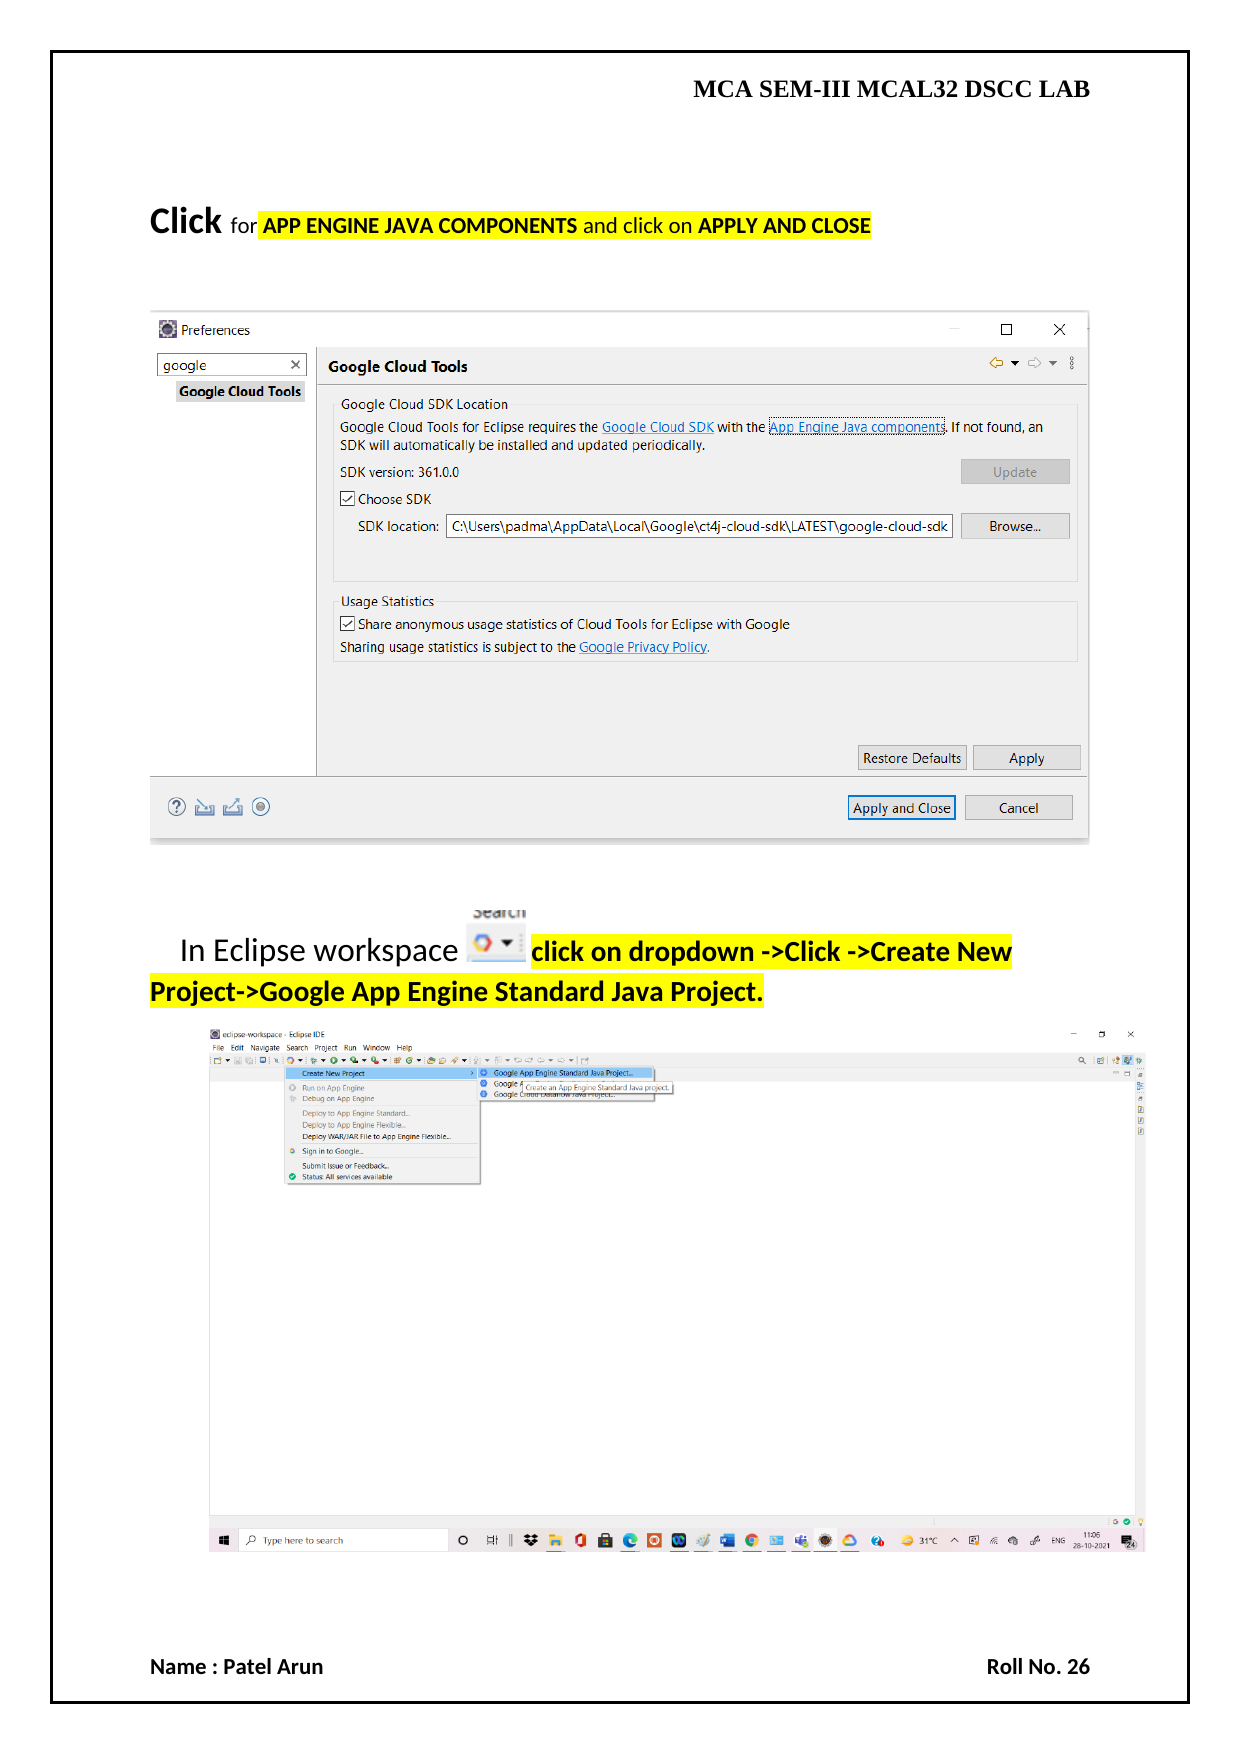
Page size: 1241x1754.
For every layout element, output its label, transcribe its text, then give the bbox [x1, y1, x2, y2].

text Click for APP ENGINE JAVA COMPONENTS and click on APPLY AND CLOSE [150, 197, 1090, 243]
picture [466, 910, 526, 962]
picture [150, 310, 1090, 845]
text In Eclipse workspace click on dropdown ->Click ->Create New Project->Google App Engine Standard Java Project. [150, 911, 1090, 1008]
picture [209, 1028, 1146, 1552]
